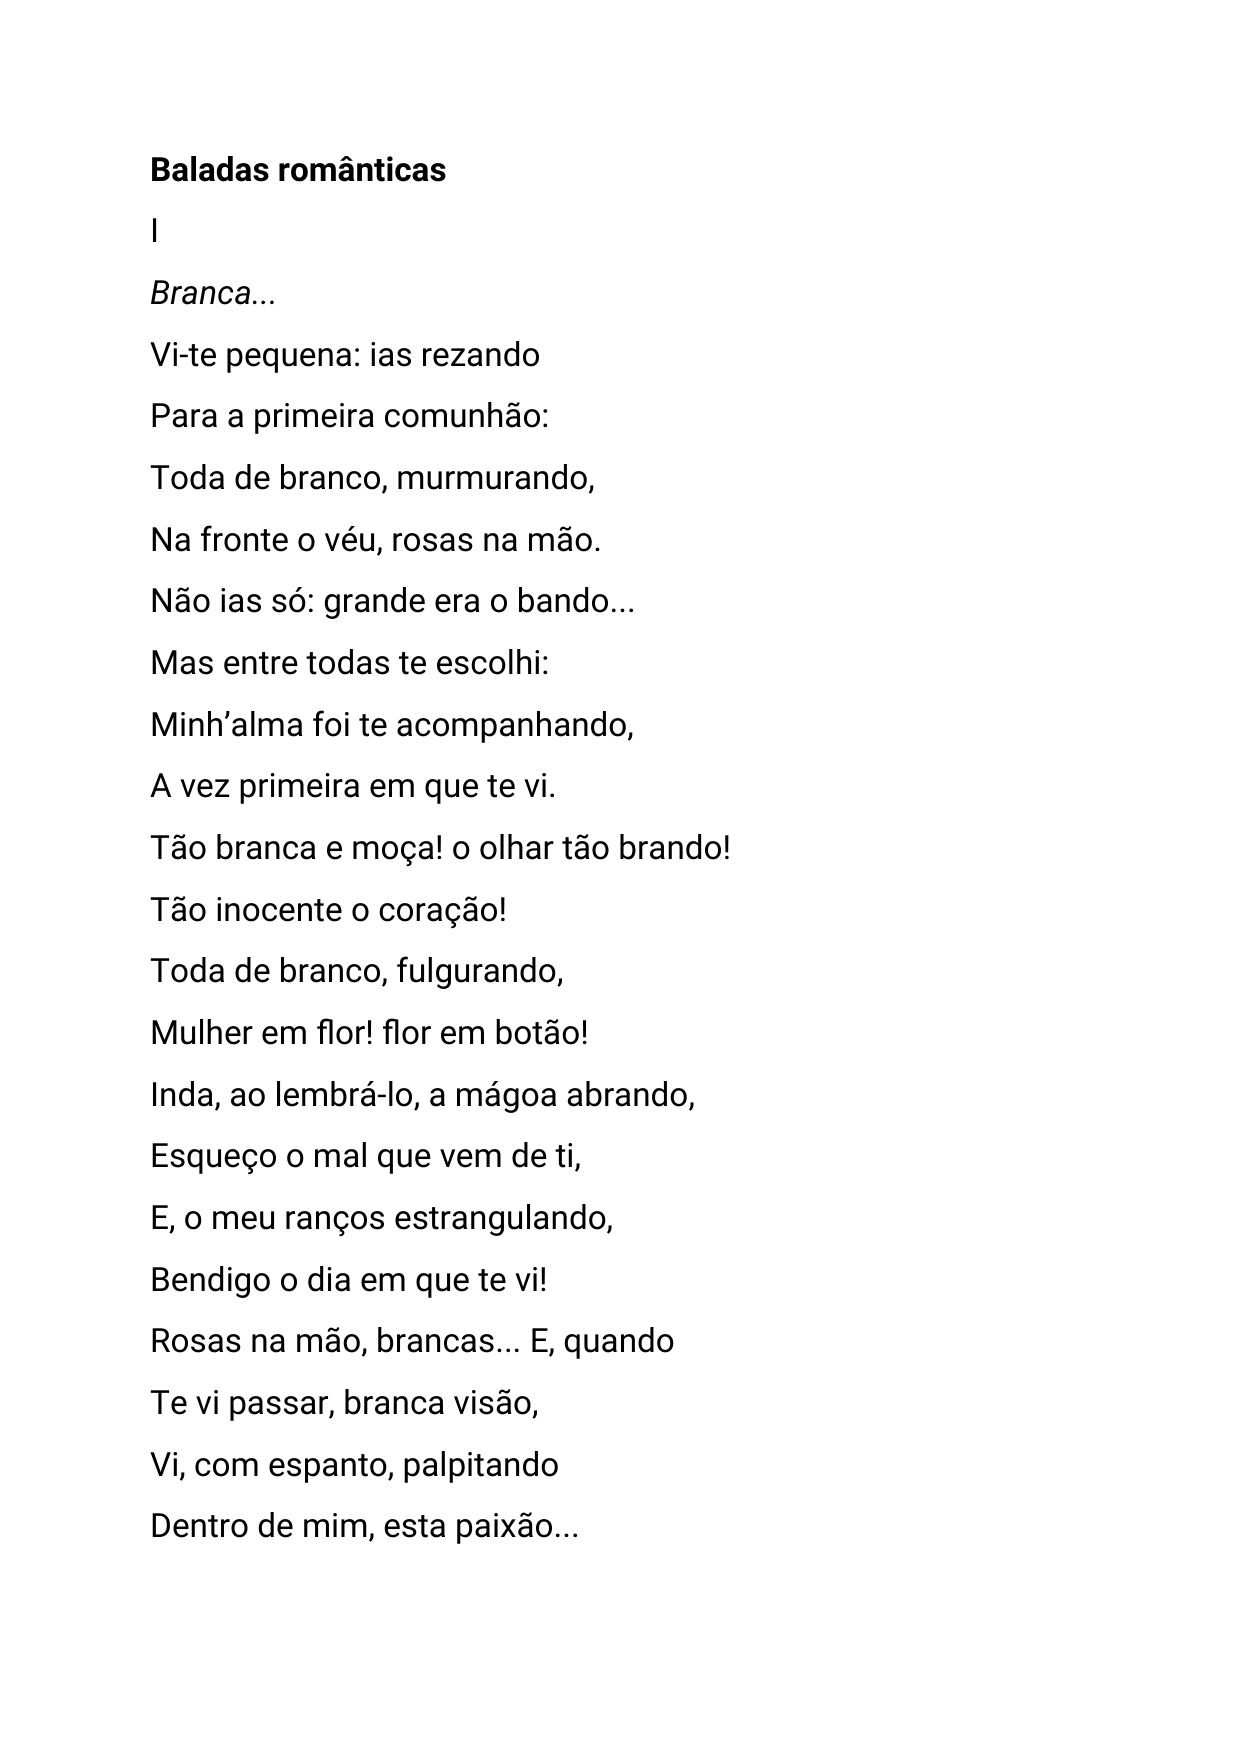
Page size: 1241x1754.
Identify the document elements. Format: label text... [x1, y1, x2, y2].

text Mas entre todas te escolhi: [150, 643, 1090, 682]
text A vez primeira em que te vi. [150, 767, 1090, 806]
text Dentro de mim, esta paixão... [150, 1507, 1090, 1546]
text Branca... [150, 273, 1090, 312]
text Mulher em flor! flor em botão! [150, 1013, 1090, 1052]
text Vi, com espanto, palpitando [150, 1445, 1090, 1484]
text Rosas na mão, brancas... E, quando [150, 1322, 1090, 1361]
text Na fronte o véu, rosas na mão. [150, 520, 1090, 559]
text Inda, ao lembrá-lo, a mágoa abrando, [150, 1075, 1090, 1114]
text Baladas românticas [150, 150, 1090, 189]
text Esqueço o mal que vem de ti, [150, 1137, 1090, 1176]
text Toda de branco, murmurando, [150, 458, 1090, 497]
text Toda de branco, fulgurando, [150, 952, 1090, 991]
text Tão branca e moça! o olhar tão brando! [150, 828, 1090, 867]
text Para a primeira comunhão: [150, 397, 1090, 436]
text Não ias só: grande era o bando... [150, 582, 1090, 621]
text E, o meu ranços estrangulando, [150, 1198, 1090, 1237]
text Tão inocente o coração! [150, 890, 1090, 929]
text Minh’alma foi te acompanhando, [150, 705, 1090, 744]
text Te vi passar, branca visão, [150, 1383, 1090, 1422]
text Bendigo o dia em que te vi! [150, 1260, 1090, 1299]
text Vi-te pequena: ias rezando [150, 335, 1090, 374]
text I [150, 212, 1090, 251]
